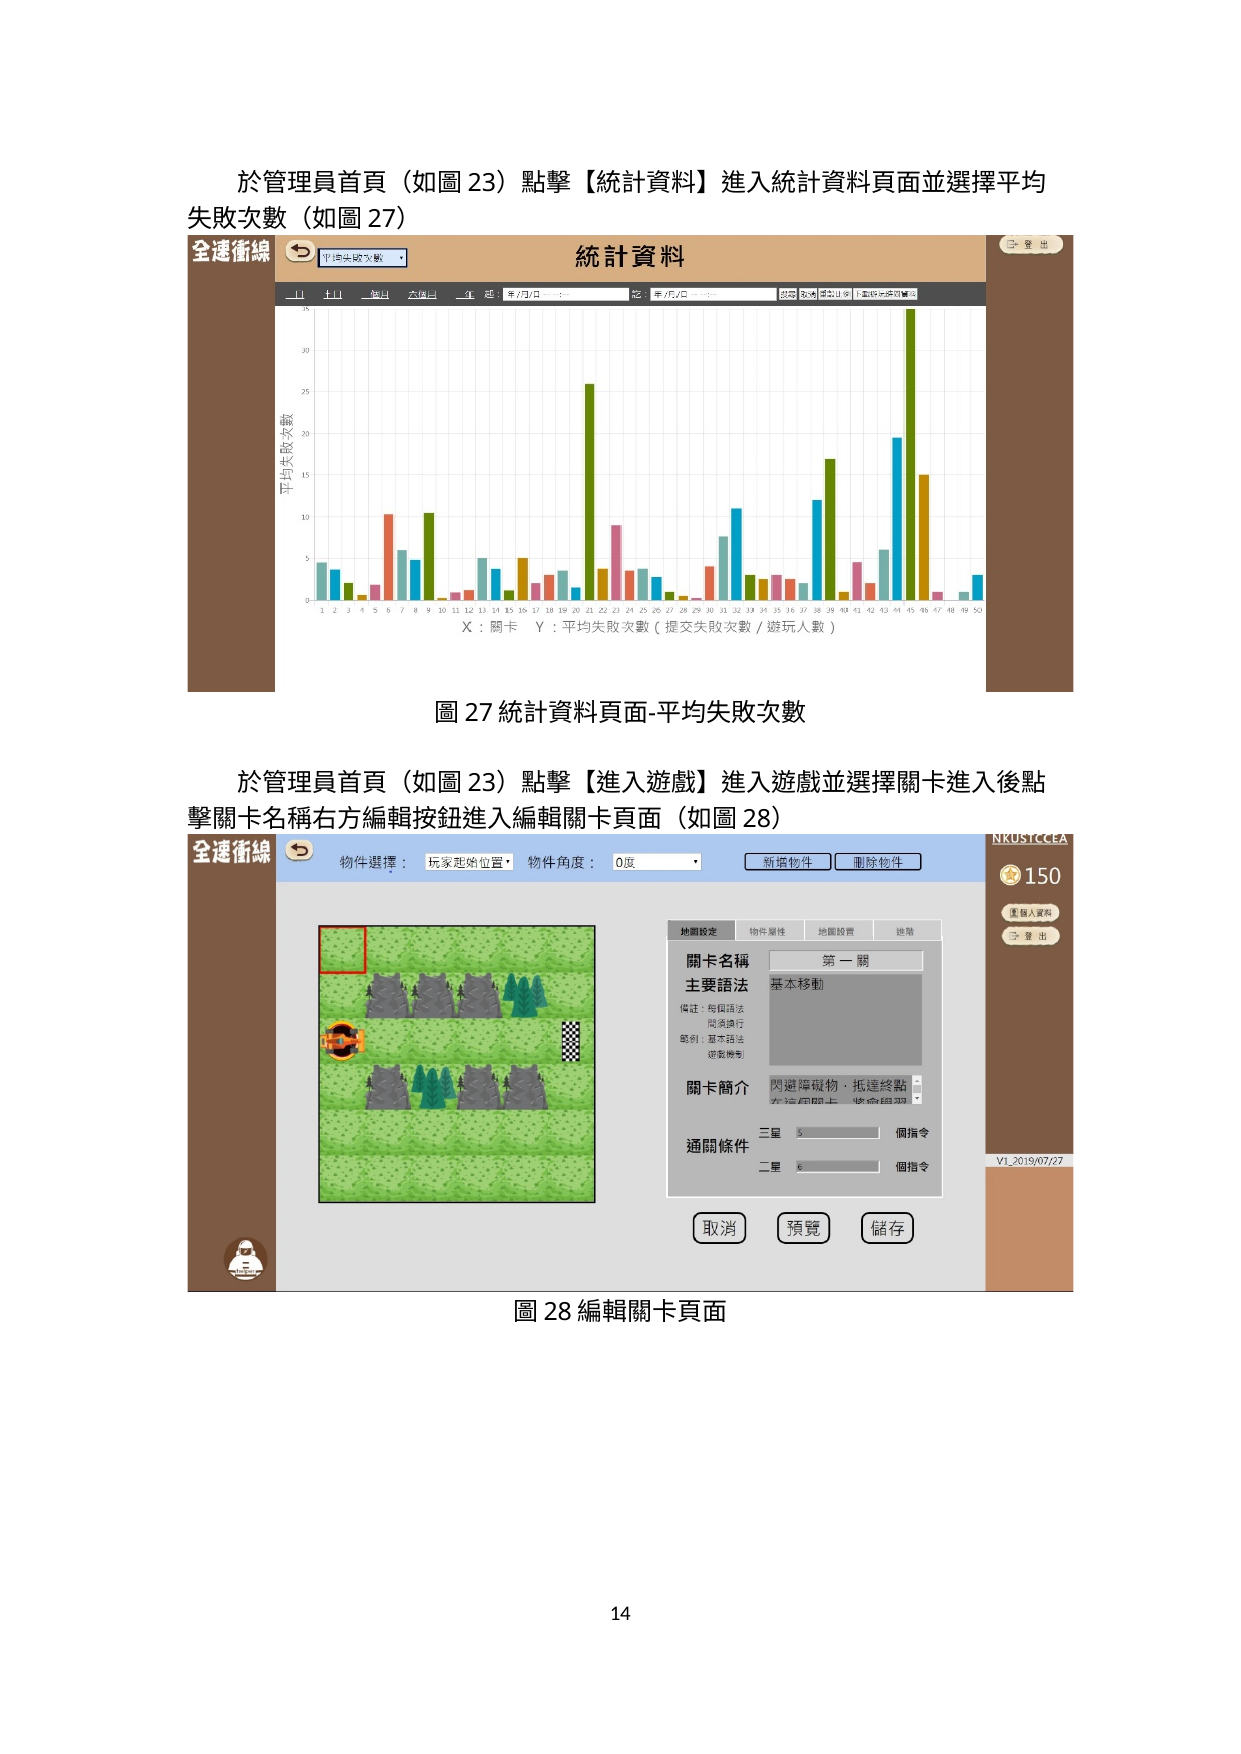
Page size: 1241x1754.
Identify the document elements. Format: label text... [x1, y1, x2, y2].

text 於管理員首頁（如圖23）點擊【進入遊戲】進入遊戲並選擇關卡進入後點擊關卡名稱右方編輯按鈕進入編輯關卡頁面（如圖28） [187, 762, 1053, 834]
text 圖28編輯關卡頁面 [187, 1292, 1053, 1328]
picture [187, 235, 1074, 692]
picture [187, 834, 1074, 1292]
text 於管理員首頁（如圖23）點擊【統計資料】進入統計資料頁面並選擇平均失敗次數（如圖27） [187, 162, 1053, 235]
text 圖27統計資料頁面-平均失敗次數 [187, 692, 1053, 728]
